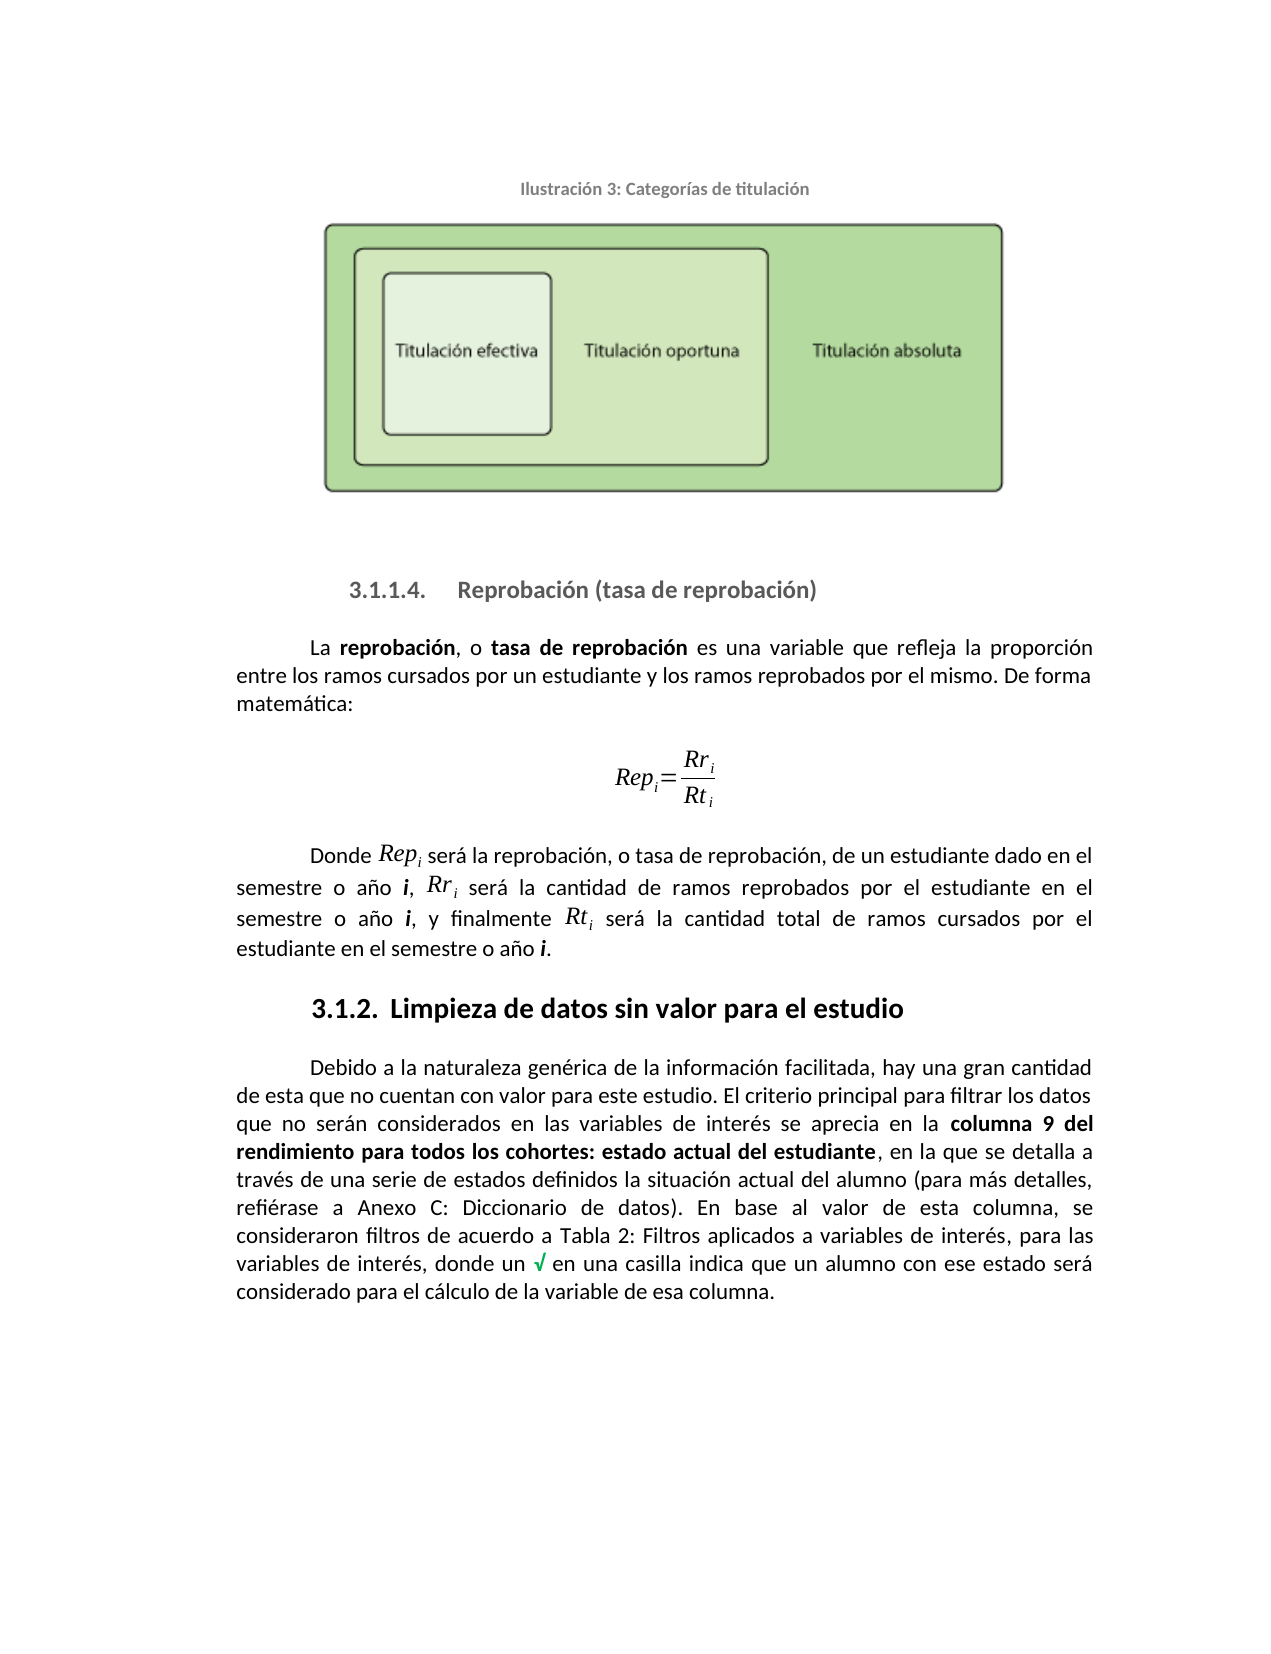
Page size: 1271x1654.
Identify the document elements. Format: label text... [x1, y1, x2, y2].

text Donde será la reprobación, o tasa de reprobación, de un estudiante dado en el semestre o año i, será la cantidad de ramos reprobados por el estudiante en el semestre o año i, y finalmente será la cantidad total de ramos cursados por el estudiante en el semestre o año i. [236, 839, 1094, 962]
text Ilustración 3: Categorías de titulación [236, 177, 1094, 200]
list Limpieza de datos sin valor para el estudio [311, 990, 1094, 1025]
text La reprobación, o tasa de reprobación es una variable que refleja la proporción entre los ramos cursados por un estudiante y los ramos reprobados por el mismo. De forma matemática: [236, 633, 1094, 717]
list Reprobación (tasa de reprobación) [349, 574, 1094, 605]
picture [285, 200, 1045, 519]
text Debido a la naturaleza genérica de la información facilitada, hay una gran cantidad de esta que no cuentan con valor para este estudio. El criterio principal para filtrar los datos que no serán considerados en las variables de interés se aprecia en la columna 9 del rendimiento para todos los cohortes: estado actual del estudiante, en la que se detalla a través de una serie de estados definidos la situación actual del alumno (para más detalles, refiérase a Anexo C: Diccionario de datos). En base al valor de esta columna, se consideraron filtros de acuerdo a Tabla 2: Filtros aplicados a variables de interés, para las variables de interés, donde un √ en una casilla indica que un alumno con ese estado será considerado para el cálculo de la variable de esa columna. [236, 1053, 1094, 1306]
